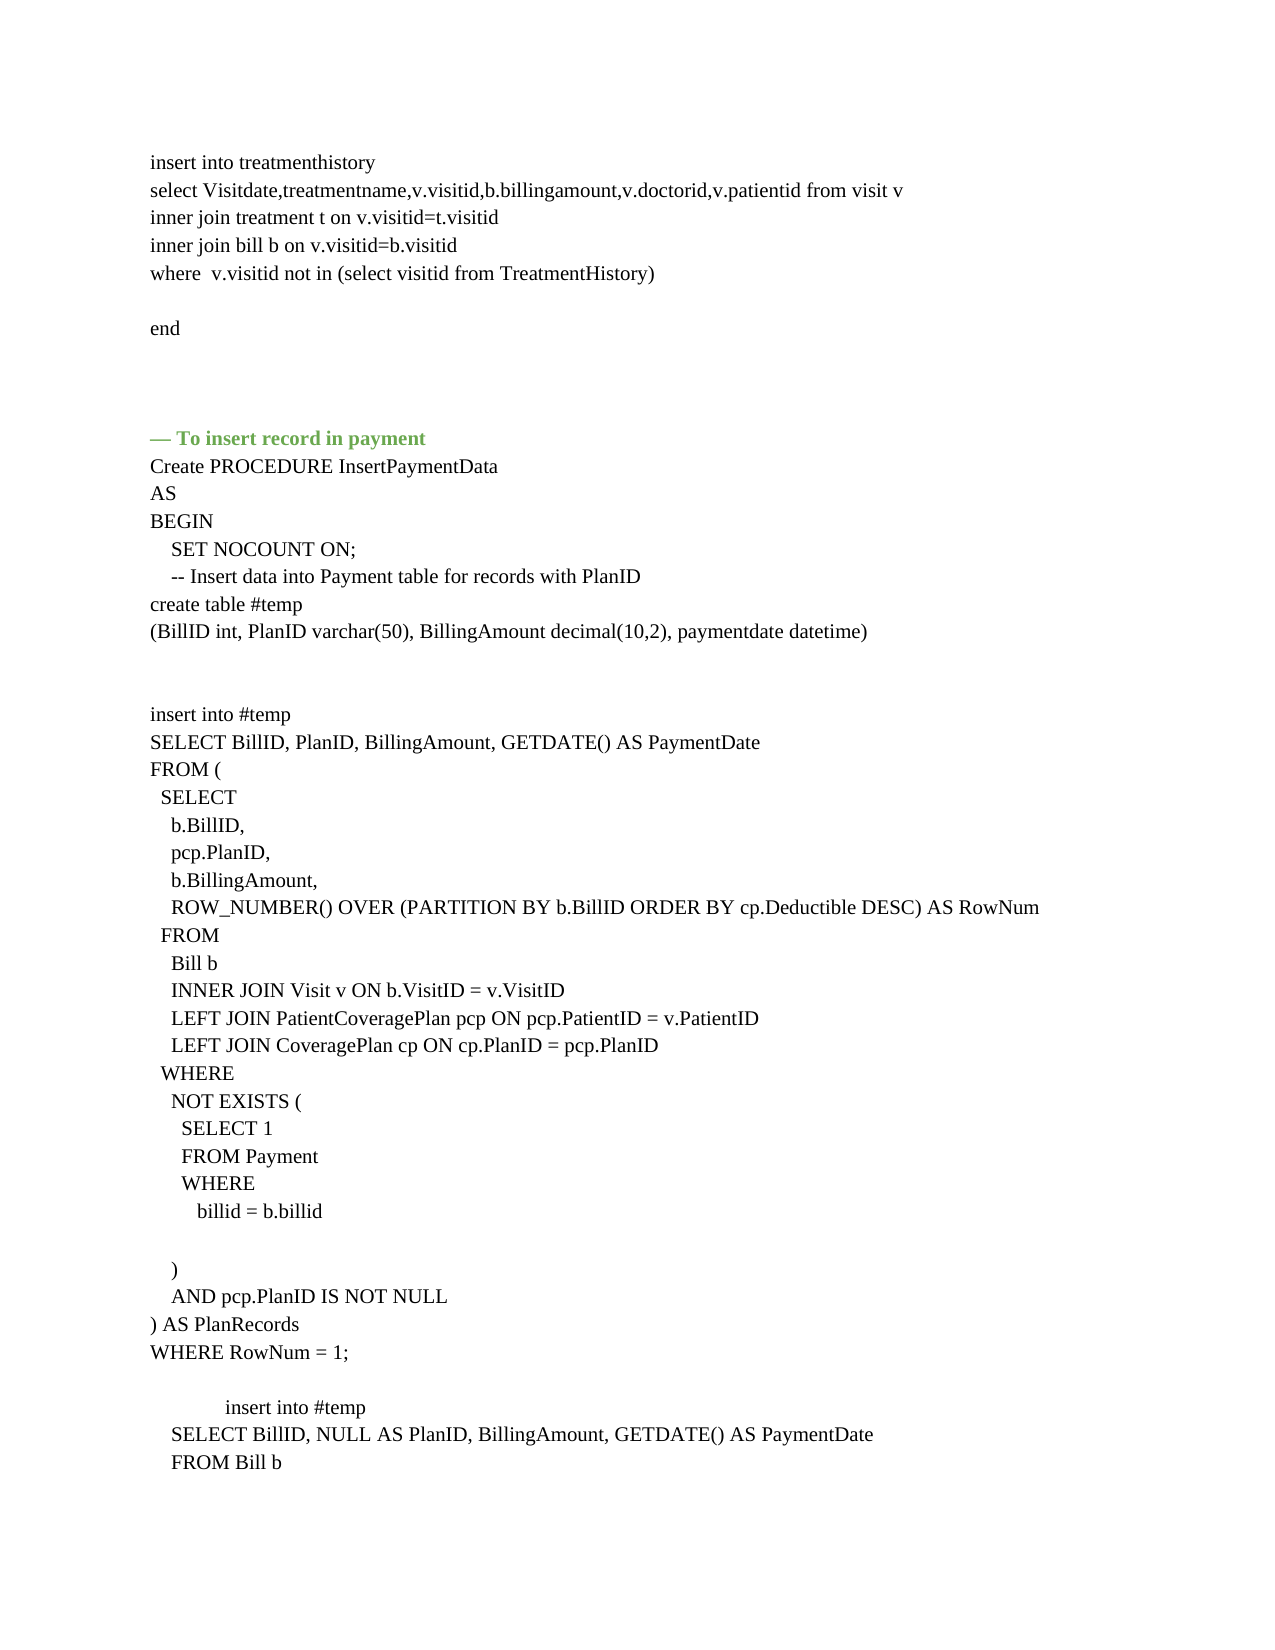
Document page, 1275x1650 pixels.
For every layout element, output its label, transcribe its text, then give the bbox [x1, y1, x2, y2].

text ) [150, 1257, 1125, 1281]
text create table #temp [150, 592, 1125, 616]
text insert into #temp [150, 1395, 1125, 1419]
text NOT EXISTS ( [150, 1088, 1125, 1113]
text b.BillID, [150, 812, 1125, 837]
text SELECT BillID, NULL AS PlanID, BillingAmount, GETDATE() AS PaymentDate [150, 1422, 1125, 1446]
text where v.visitid not in (select visitid from TreatmentHistory) [150, 260, 1125, 284]
text -- Insert data into Payment table for records with PlanID [150, 564, 1125, 588]
text WHERE RowNum = 1; [150, 1339, 1125, 1364]
text billid = b.billid [150, 1199, 1125, 1223]
text FROM [150, 923, 1125, 947]
text SELECT 1 [150, 1116, 1125, 1140]
text b.BillingAmount, [150, 868, 1125, 892]
text WHERE [150, 1061, 1125, 1085]
text INNER JOIN Visit v ON b.VisitID = v.VisitID [150, 978, 1125, 1002]
text select Visitdate,treatmentname,v.visitid,b.billingamount,v.doctorid,v.patientid from visit v [150, 178, 1125, 202]
text WHERE [150, 1171, 1125, 1195]
text FROM Payment [150, 1144, 1125, 1168]
text FROM Bill b [150, 1450, 1125, 1474]
text AS [150, 481, 1125, 505]
text SET NOCOUNT ON; [150, 536, 1125, 561]
text inner join treatment t on v.visitid=t.visitid [150, 205, 1125, 229]
text pcp.PlanID, [150, 840, 1125, 864]
text SELECT BillID, PlanID, BillingAmount, GETDATE() AS PaymentDate [150, 730, 1125, 754]
text Bill b [150, 951, 1125, 974]
text insert into #temp [150, 702, 1125, 726]
text FROM ( [150, 757, 1125, 781]
text SELECT [150, 785, 1125, 809]
text BEGIN [150, 509, 1125, 533]
text LEFT JOIN CoveragePlan cp ON cp.PlanID = pcp.PlanID [150, 1033, 1125, 1057]
text inner join bill b on v.visitid=b.visitid [150, 233, 1125, 257]
text LEFT JOIN PatientCoveragePlan pcp ON pcp.PatientID = v.PatientID [150, 1006, 1125, 1030]
text ROW_NUMBER() OVER (PARTITION BY b.BillID ORDER BY cp.Deductible DESC) AS RowNum [150, 895, 1125, 919]
text (BillID int, PlanID varchar(50), BillingAmount decimal(10,2), paymentdate datetime) [150, 619, 1125, 643]
text — To insert record in payment [150, 426, 1125, 450]
text AND pcp.PlanID IS NOT NULL [150, 1284, 1125, 1308]
text Create PROCEDURE InsertPaymentData [150, 454, 1125, 478]
text ) AS PlanRecords [150, 1312, 1125, 1336]
text insert into treatmenthistory [150, 150, 1125, 174]
text end [150, 316, 1125, 340]
